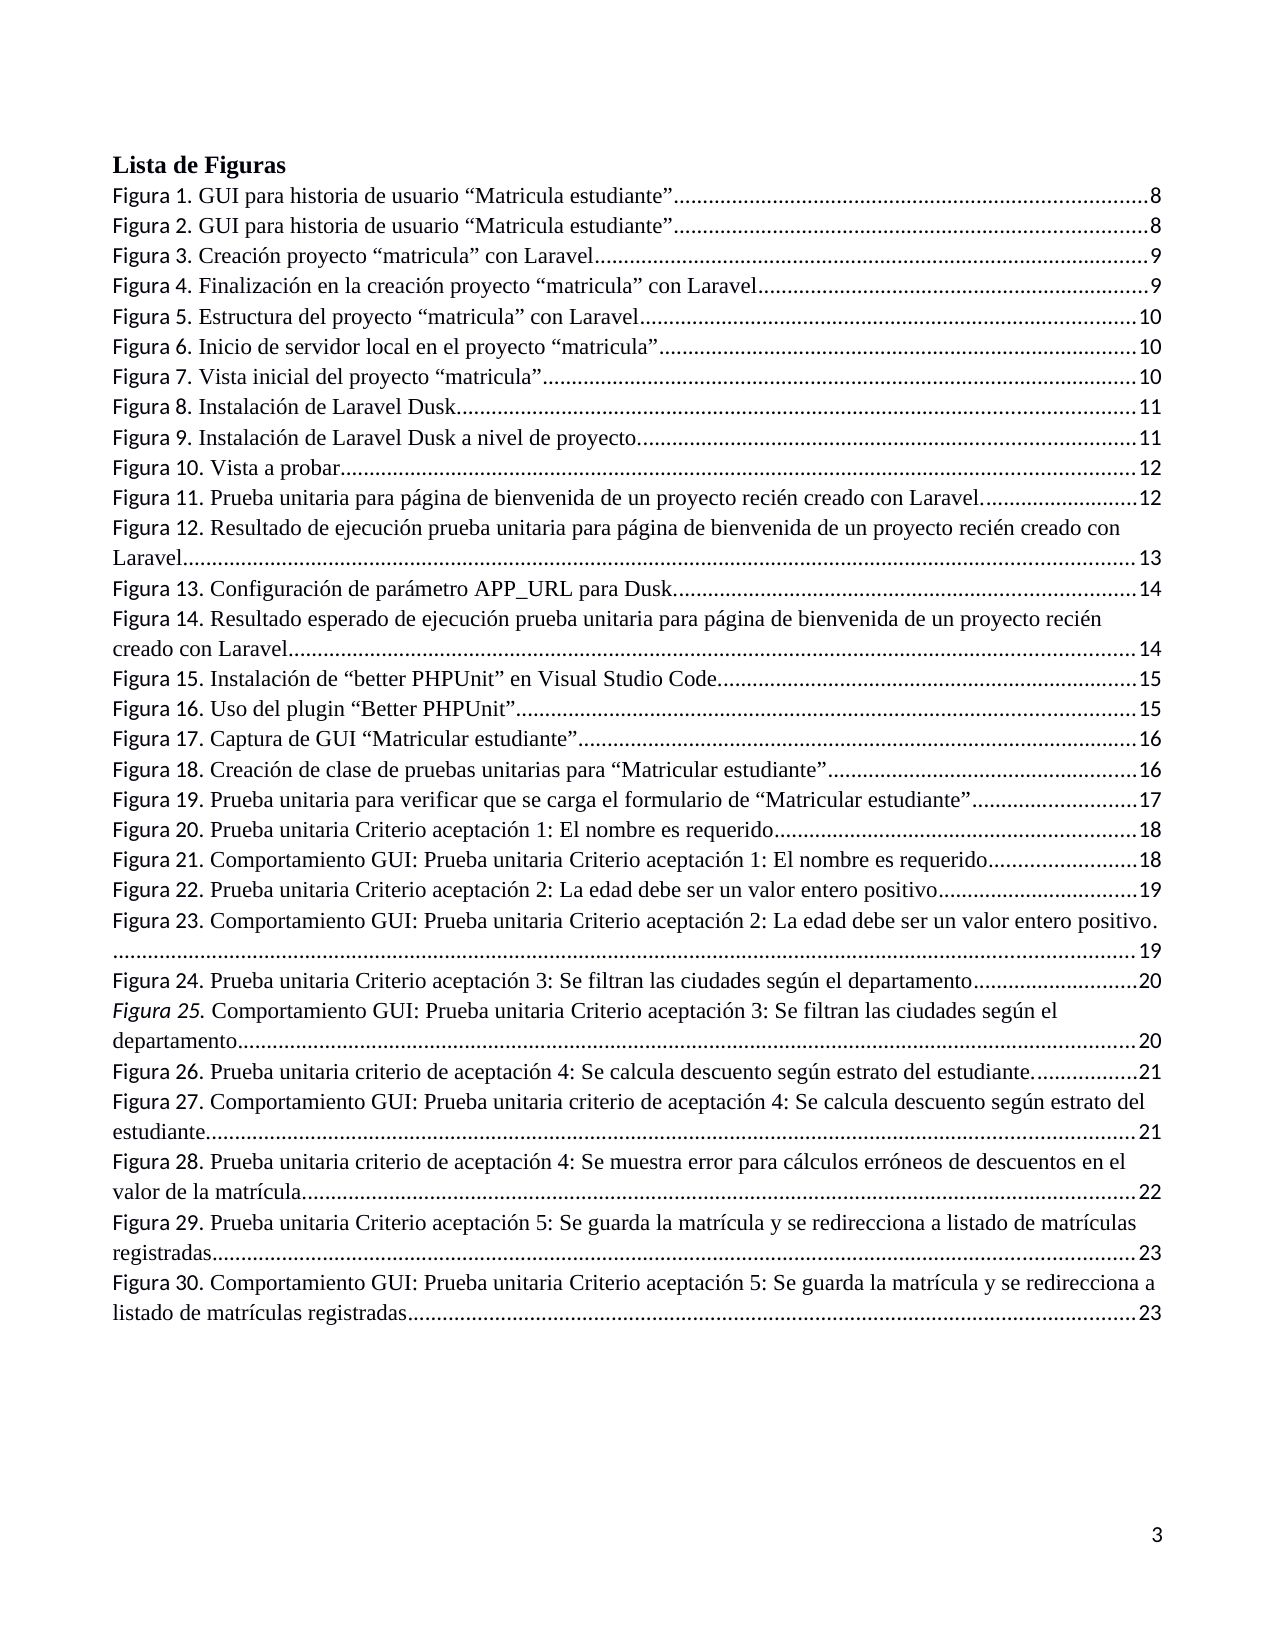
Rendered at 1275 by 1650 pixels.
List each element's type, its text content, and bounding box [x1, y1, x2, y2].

text Figura 2. GUI para historia de usuario “Matricula estudiante” 8 [112, 211, 1162, 239]
text Figura 23. Comportamiento GUI: Prueba unitaria Criterio aceptación 2: La edad debe ser un valor entero positivo. 19 [112, 906, 1162, 964]
text Figura 9. Instalación de Laravel Dusk a nivel de proyecto. 11 [112, 423, 1162, 451]
text Figura 22. Prueba unitaria Criterio aceptación 2: La edad debe ser un valor entero positivo. 19 [112, 876, 1162, 904]
text Figura 1. GUI para historia de usuario “Matricula estudiante” 8 [112, 181, 1162, 209]
text Figura 10. Vista a probar 12 [112, 453, 1162, 481]
text Figura 26. Prueba unitaria criterio de aceptación 4: Se calcula descuento según estrato del estudiante. 21 [112, 1057, 1162, 1085]
text Figura 11. Prueba unitaria para página de bienvenida de un proyecto recién creado con Laravel. 12 [112, 483, 1162, 511]
text Figura 14. Resultado esperado de ejecución prueba unitaria para página de bienvenida de un proyecto recién creado con Laravel. 14 [112, 604, 1162, 662]
text Figura 28. Prueba unitaria criterio de aceptación 4: Se muestra error para cálculos erróneos de descuentos en el valor de la matrícula. 22 [112, 1147, 1162, 1205]
text Figura 30. Comportamiento GUI: Prueba unitaria Criterio aceptación 5: Se guarda la matrícula y se redirecciona a listado de matrículas registradas. 23 [112, 1268, 1162, 1326]
text Figura 19. Prueba unitaria para verificar que se carga el formulario de “Matricular estudiante” 17 [112, 785, 1162, 813]
text Figura 25. Comportamiento GUI: Prueba unitaria Criterio aceptación 3: Se filtran las ciudades según el departamento. 20 [112, 996, 1162, 1054]
text Lista de Figuras [112, 150, 1162, 179]
text Figura 29. Prueba unitaria Criterio aceptación 5: Se guarda la matrícula y se redirecciona a listado de matrículas registradas. 23 [112, 1208, 1162, 1266]
text Figura 6. Inicio de servidor local en el proyecto “matricula” 10 [112, 332, 1162, 360]
text Figura 16. Uso del plugin “Better PHPUnit” 15 [112, 694, 1162, 722]
text Figura 20. Prueba unitaria Criterio aceptación 1: El nombre es requerido. 18 [112, 815, 1162, 843]
text Figura 5. Estructura del proyecto “matricula” con Laravel 10 [112, 302, 1162, 330]
text Figura 3. Creación proyecto “matricula” con Laravel 9 [112, 241, 1162, 269]
text Figura 4. Finalización en la creación proyecto “matricula” con Laravel 9 [112, 272, 1162, 300]
text Figura 18. Creación de clase de pruebas unitarias para “Matricular estudiante” 16 [112, 755, 1162, 783]
text Figura 15. Instalación de “better PHPUnit” en Visual Studio Code. 15 [112, 664, 1162, 692]
text Figura 12. Resultado de ejecución prueba unitaria para página de bienvenida de un proyecto recién creado con Laravel. 13 [112, 513, 1162, 571]
text Figura 8. Instalación de Laravel Dusk. 11 [112, 392, 1162, 421]
text Figura 27. Comportamiento GUI: Prueba unitaria criterio de aceptación 4: Se calcula descuento según estrato del estudiante. 21 [112, 1087, 1162, 1145]
text Figura 13. Configuración de parámetro APP_URL para Dusk. 14 [112, 574, 1162, 602]
text Figura 7. Vista inicial del proyecto “matricula” 10 [112, 362, 1162, 390]
text Figura 21. Comportamiento GUI: Prueba unitaria Criterio aceptación 1: El nombre es requerido. 18 [112, 845, 1162, 873]
text Figura 24. Prueba unitaria Criterio aceptación 3: Se filtran las ciudades según el departamento. 20 [112, 966, 1162, 994]
text Figura 17. Captura de GUI “Matricular estudiante” 16 [112, 724, 1162, 753]
